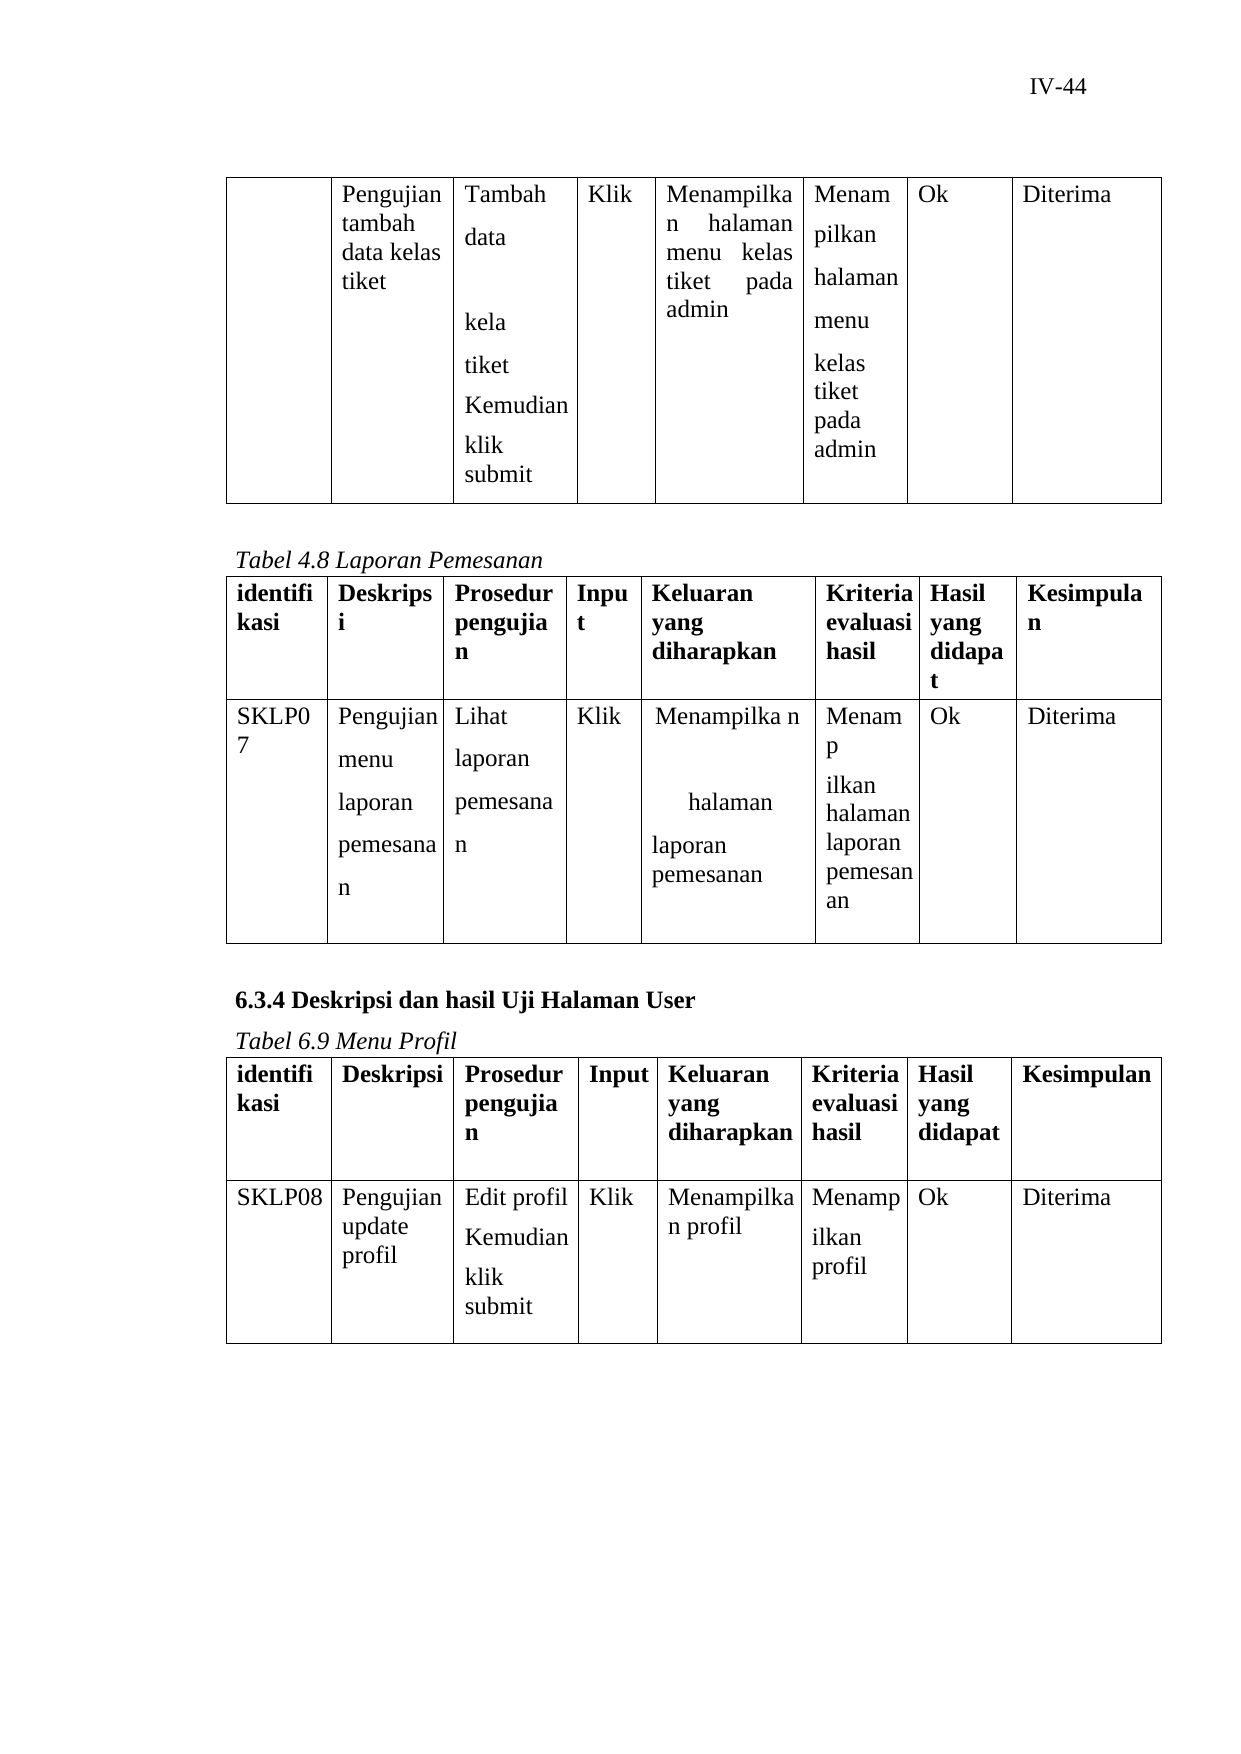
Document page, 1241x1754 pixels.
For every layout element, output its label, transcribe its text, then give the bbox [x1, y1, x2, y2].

table_cell Ok [908, 178, 1012, 503]
subtitle Tabel 4.8 Laporan Pemesanan [235, 545, 1092, 574]
table_cell Diterima [1013, 178, 1161, 503]
table_header Input [567, 577, 641, 698]
table_cell Menampilka n halaman laporan pemesanan [642, 700, 815, 943]
subtitle 6.3.4 Deskripsi dan hasil Uji Halaman User [235, 985, 1092, 1014]
table_cell Menam pilkan halaman menu kelas tiket pada admin [804, 178, 907, 503]
table_header Input [579, 1058, 657, 1180]
table_cell Menamp ilkan halaman laporan pemesan an [816, 700, 919, 943]
table_header Kesimpulan [1012, 1058, 1161, 1180]
table_cell Klik [579, 1181, 657, 1343]
table_header Kriteria evaluasi hasil [816, 577, 919, 698]
table_header identifi kasi [227, 1058, 331, 1180]
table_cell Diterima [1017, 700, 1161, 943]
table_cell Ok [920, 700, 1016, 943]
table_cell Edit profil Kemudian klik submit [454, 1181, 578, 1343]
table_cell Menamp ilkan profil [802, 1181, 907, 1343]
table_cell Klik [567, 700, 641, 943]
table_cell Diterima [1012, 1181, 1161, 1343]
table_header Prosedur pengujian [454, 1058, 578, 1180]
table_cell [227, 178, 331, 503]
table_header Keluaran yang diharapkan [642, 577, 815, 698]
table_cell Lihat laporan pemesana n [444, 700, 566, 943]
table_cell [656, 178, 803, 503]
table_header Deskripsi [328, 577, 443, 698]
table_header Hasil yang didapat [908, 1058, 1011, 1180]
subtitle Tabel 6.9 Menu Profil [235, 1026, 1092, 1055]
table_cell Klik [578, 178, 655, 503]
table_cell Pengujian update profil [332, 1181, 453, 1343]
table_header Kesimpulan [1017, 577, 1161, 698]
table_cell Menampilka n profil [658, 1181, 801, 1343]
table_header Kriteria evaluasi hasil [802, 1058, 907, 1180]
table_cell Pengujian menu laporan pemesana n [328, 700, 443, 943]
table_header Prosedur pengujian [444, 577, 566, 698]
table_header Hasil yang didapat [920, 577, 1016, 698]
table_cell SKLP07 [227, 700, 327, 943]
table_cell Tambah data kela tiket Kemudian klik submit [454, 178, 577, 503]
table_header identifi kasi [227, 577, 327, 698]
table_cell Pengujian tambah data kelas tiket [332, 178, 453, 503]
table_header Keluaran yang diharapkan [658, 1058, 801, 1180]
table_header Deskripsi [332, 1058, 453, 1180]
table_cell Ok [908, 1181, 1011, 1343]
table_cell SKLP08 [227, 1181, 331, 1343]
